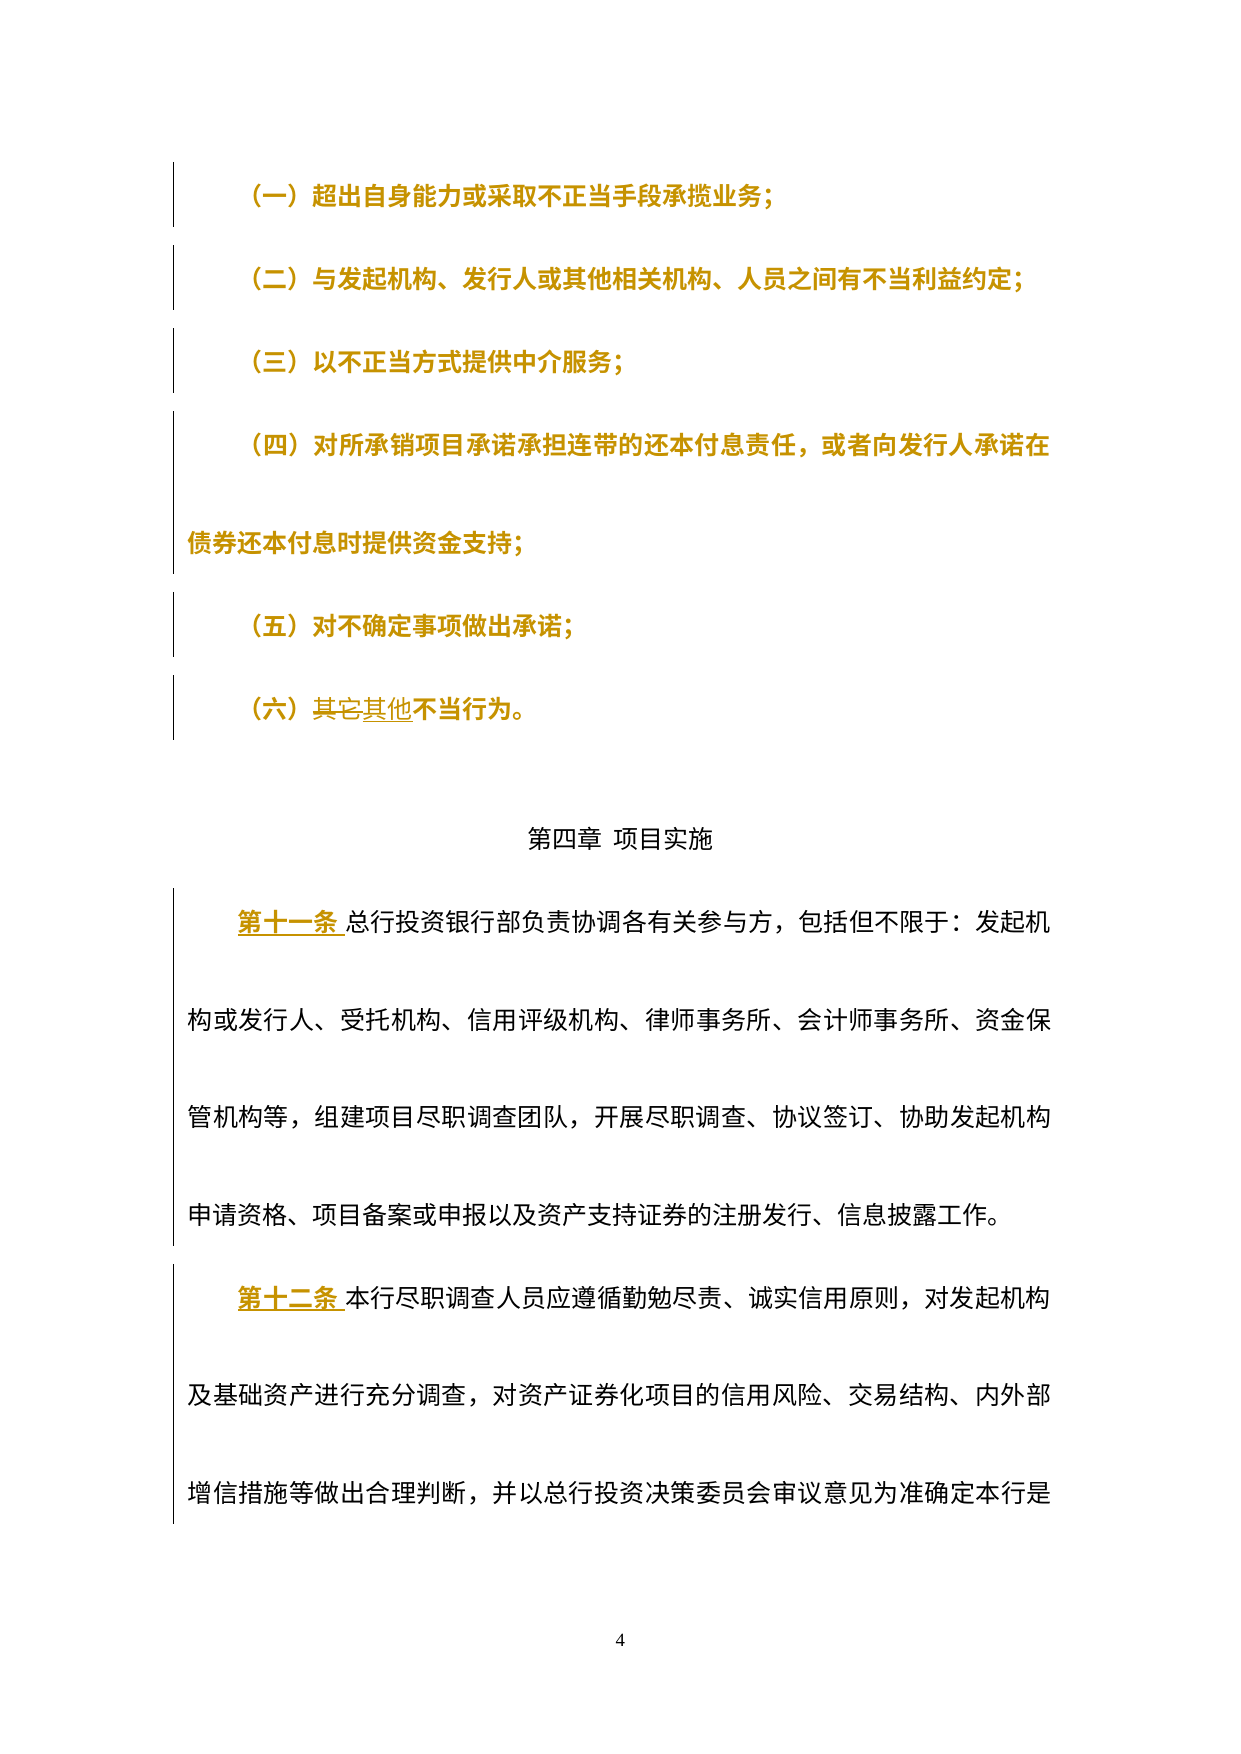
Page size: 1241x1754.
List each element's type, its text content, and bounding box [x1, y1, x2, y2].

list （二）与发起机构、发行人或其他相关机构、人员之间有不当利益约定； [187, 245, 1053, 310]
list （三）以不正当方式提供中介服务； [187, 328, 1053, 393]
text 第四章 项目实施 [187, 805, 1053, 870]
list （一）超出自身能力或采取不正当手段承揽业务； [187, 162, 1053, 227]
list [187, 1264, 1053, 1524]
list （六）不当行为。 [187, 675, 1053, 740]
list （四）对所承销项目承诺承担连带的还本付息责任，或者向发行人承诺在债券还本付息时提供资金支持； [187, 411, 1053, 574]
list 总行投资银行部负责协调各有关参与方，包括但不限于：发起机构或发行人、受托机构、信用评级机构、律师事务所、会计师事务所、资金保管机构等，组建项目尽职调查团队，开展尽职调查、协议签订、协助发起机构申请资格、项目备案或申报以及资产支持证券的注册发行、信息披露工作。 [187, 888, 1053, 1246]
list （五）对不确定事项做出承诺； [187, 592, 1053, 657]
